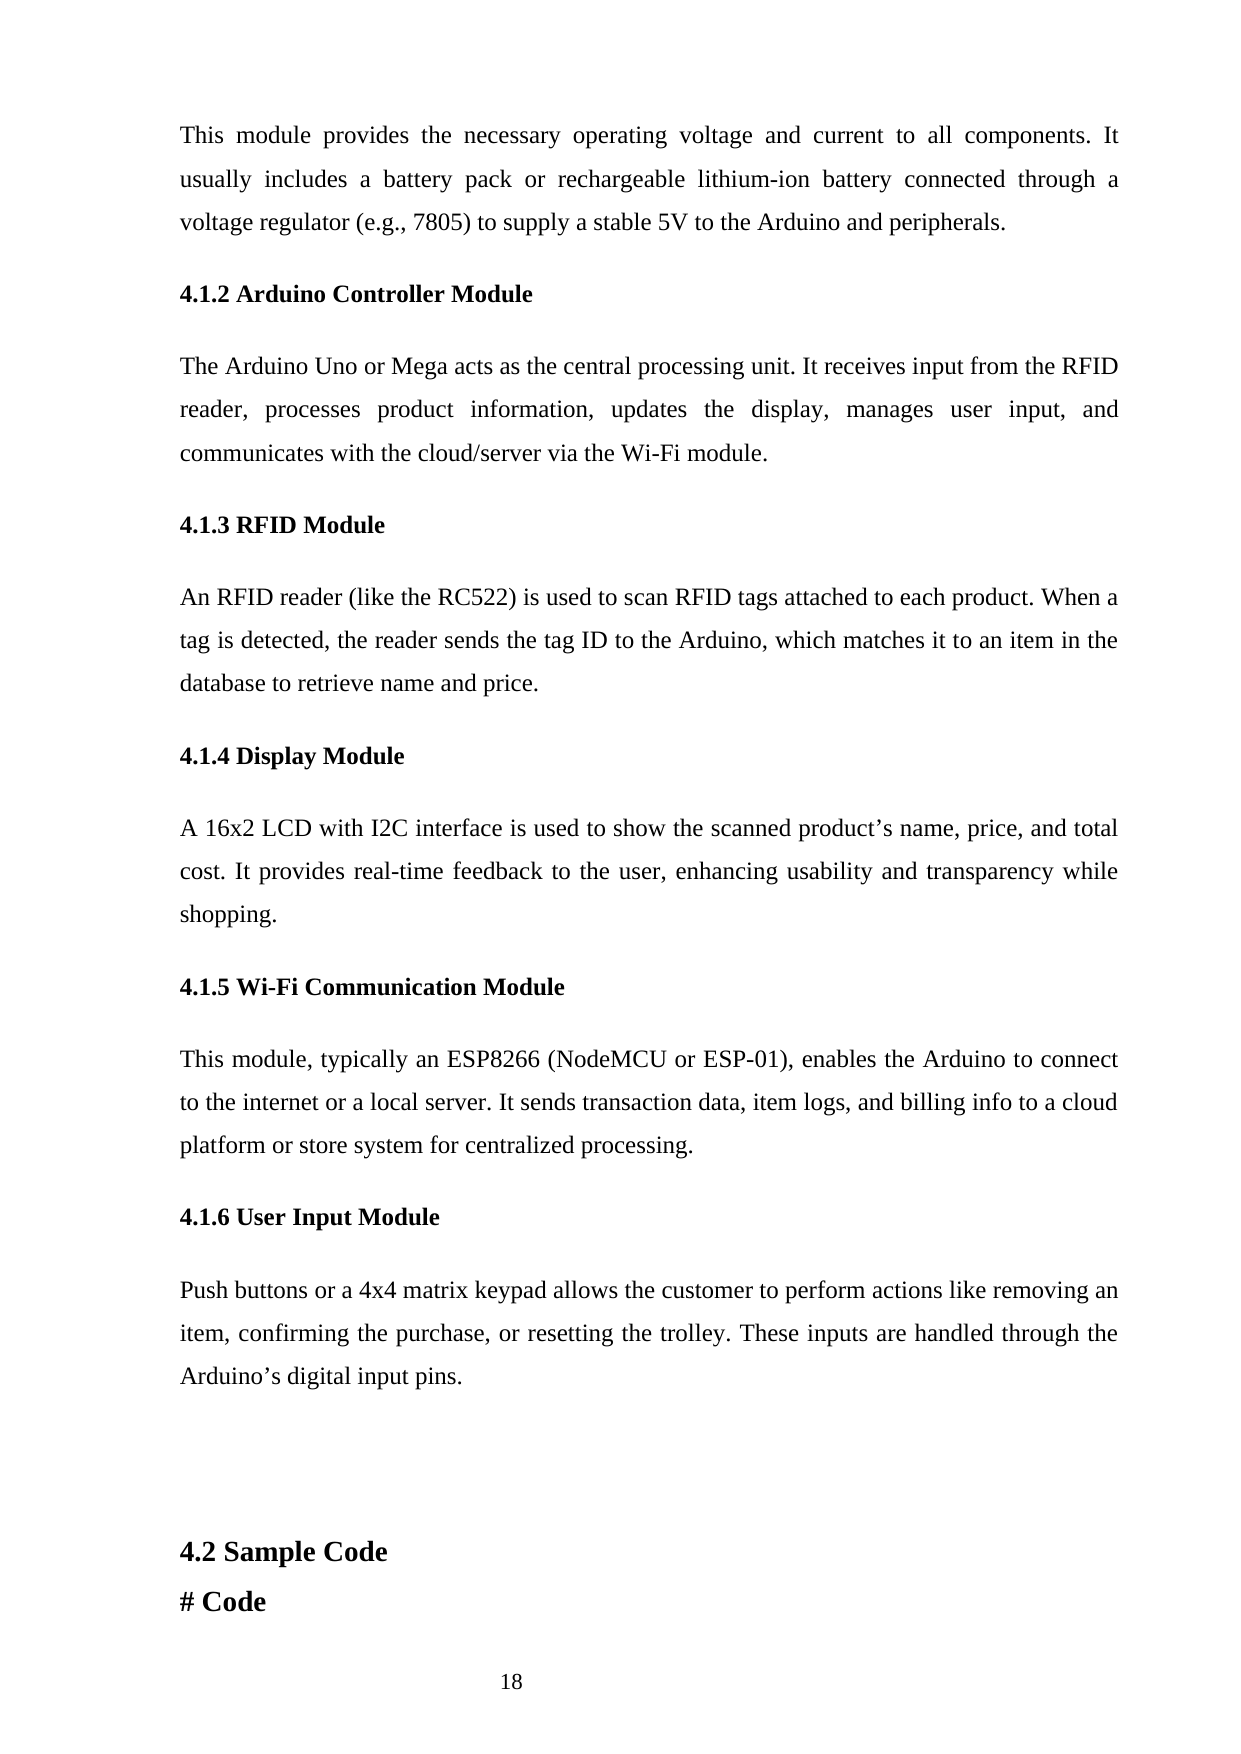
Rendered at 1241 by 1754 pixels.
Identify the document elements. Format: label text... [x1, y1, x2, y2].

subtitle 4.1.3 RFID Module [179, 510, 999, 539]
subtitle 4.1.4 Display Module [179, 741, 999, 769]
text 4.1.6 User Input Module [179, 1202, 1120, 1231]
text An RFID reader (like the RC522) is used to scan RFID tags attached to each product. When a tag is detected, the reader sends the tag ID to the Arduino, which matches it to an item in the database to retrieve name and price. [179, 582, 1120, 697]
text 4.2 Sample Code [179, 1534, 1008, 1567]
text This module, typically an ESP8266 (NodeMCU or ESP-01), enables the Arduino to connect to the internet or a local server. It sends transaction data, item logs, and billing info to a cloud platform or store system for centralized processing. [179, 1044, 1120, 1159]
text The Arduino Uno or Mega acts as the central processing unit. It receives input from the RFID reader, processes product information, updates the display, manages user input, and communicates with the cloud/server via the Wi-Fi module. [179, 351, 1120, 466]
text A 16x2 LCD with I2C interface is used to show the scanned product’s name, price, and total cost. It provides real-time feedback to the user, enhancing usability and transparency while shopping. [179, 813, 1120, 928]
text This module provides the necessary operating voltage and current to all components. It usually includes a battery pack or rechargeable lithium-ion battery connected through a voltage regulator (e.g., 7805) to supply a stable 5V to the Arduino and peripherals. [179, 121, 1120, 236]
subtitle 4.1.2 Arduino Controller Module [179, 279, 999, 308]
text # Code [179, 1584, 1008, 1618]
text Push buttons or a 4x4 matrix keypad allows the customer to perform actions like removing an item, confirming the purchase, or resetting the trolley. These inputs are handled through the Arduino’s digital input pins. [179, 1275, 1120, 1390]
subtitle 4.1.5 Wi-Fi Communication Module [179, 972, 999, 1000]
